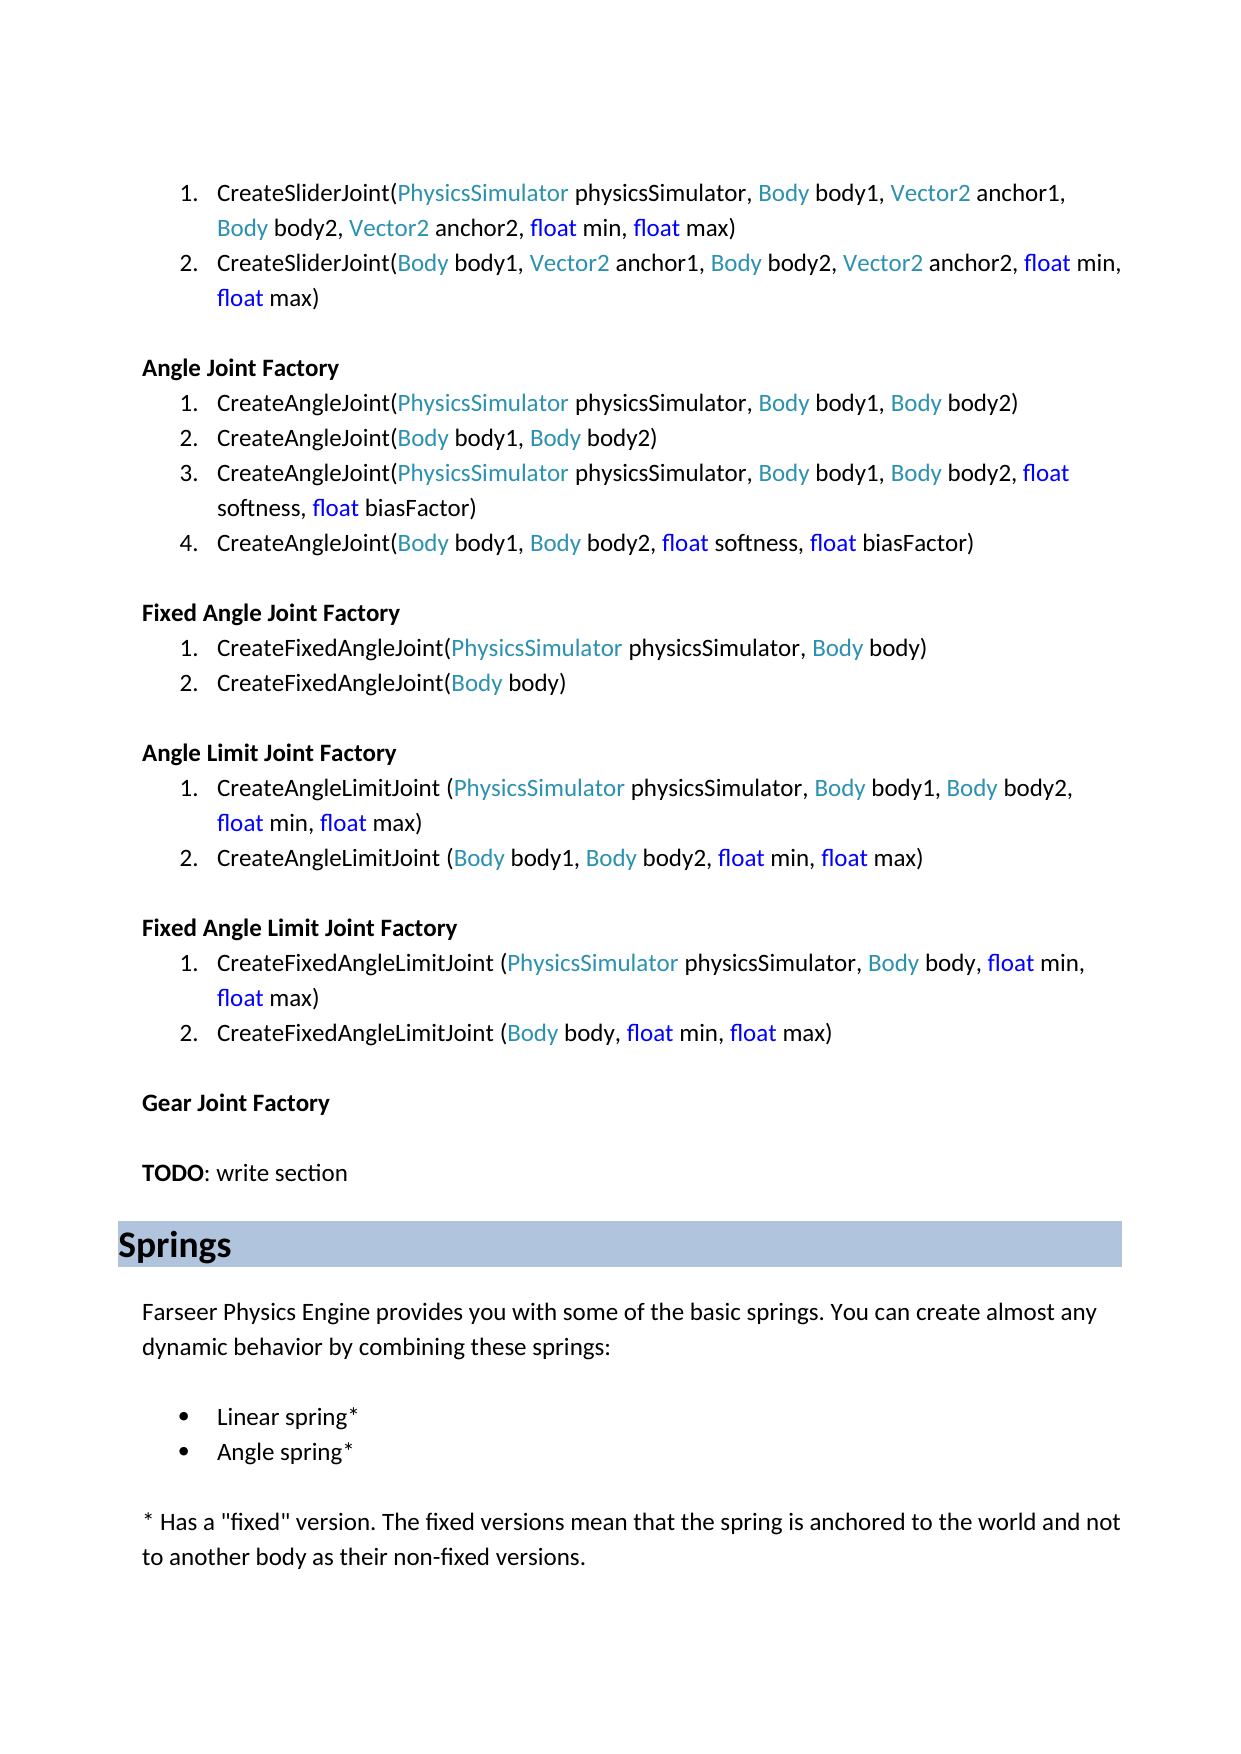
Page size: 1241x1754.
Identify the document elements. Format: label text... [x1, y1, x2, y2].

text Fixed Angle Limit Joint Factory [142, 912, 1122, 943]
text Farseer Physics Engine provides you with some of the basic springs. You can create almost any dynamic behavior by combining these springs: [142, 1296, 1122, 1362]
text TODO: write section [142, 1157, 1122, 1188]
text Fixed Angle Joint Factory [142, 597, 1122, 628]
list CreateFixedAngleJoint(Body body) [179, 667, 1122, 698]
list CreateSliderJoint(PhysicsSimulator physicsSimulator, Body body1, Vector2 anchor1, Body body2, Vector2 anchor2, float min, float max) [179, 177, 1122, 243]
list CreateAngleLimitJoint (Body body1, Body body2, float min, float max) [179, 842, 1122, 873]
list CreateFixedAngleLimitJoint (Body body, float min, float max) [179, 1017, 1122, 1048]
list CreateAngleJoint(PhysicsSimulator physicsSimulator, Body body1, Body body2) [179, 387, 1122, 418]
list CreateFixedAngleLimitJoint (PhysicsSimulator physicsSimulator, Body body, float min, float max) [179, 947, 1122, 1013]
list Angle spring* [179, 1436, 1122, 1467]
subtitle Springs [118, 1221, 1122, 1267]
list Linear spring* [179, 1401, 1122, 1432]
list CreateAngleJoint(Body body1, Body body2, float softness, float biasFactor) [179, 527, 1122, 558]
text Angle Limit Joint Factory [142, 737, 1122, 768]
text * Has a "fixed" version. The fixed versions mean that the spring is anchored to the world and not to another body as their non-fixed versions. [142, 1506, 1122, 1572]
text Angle Joint Factory [142, 352, 1122, 383]
list CreateFixedAngleJoint(PhysicsSimulator physicsSimulator, Body body) [179, 632, 1122, 663]
list CreateAngleJoint(PhysicsSimulator physicsSimulator, Body body1, Body body2, float softness, float biasFactor) [179, 457, 1122, 523]
list CreateAngleJoint(Body body1, Body body2) [179, 422, 1122, 453]
list CreateSliderJoint(Body body1, Vector2 anchor1, Body body2, Vector2 anchor2, float min, float max) [179, 247, 1122, 313]
text Gear Joint Factory [142, 1087, 1122, 1118]
list CreateAngleLimitJoint (PhysicsSimulator physicsSimulator, Body body1, Body body2, float min, float max) [179, 772, 1122, 838]
